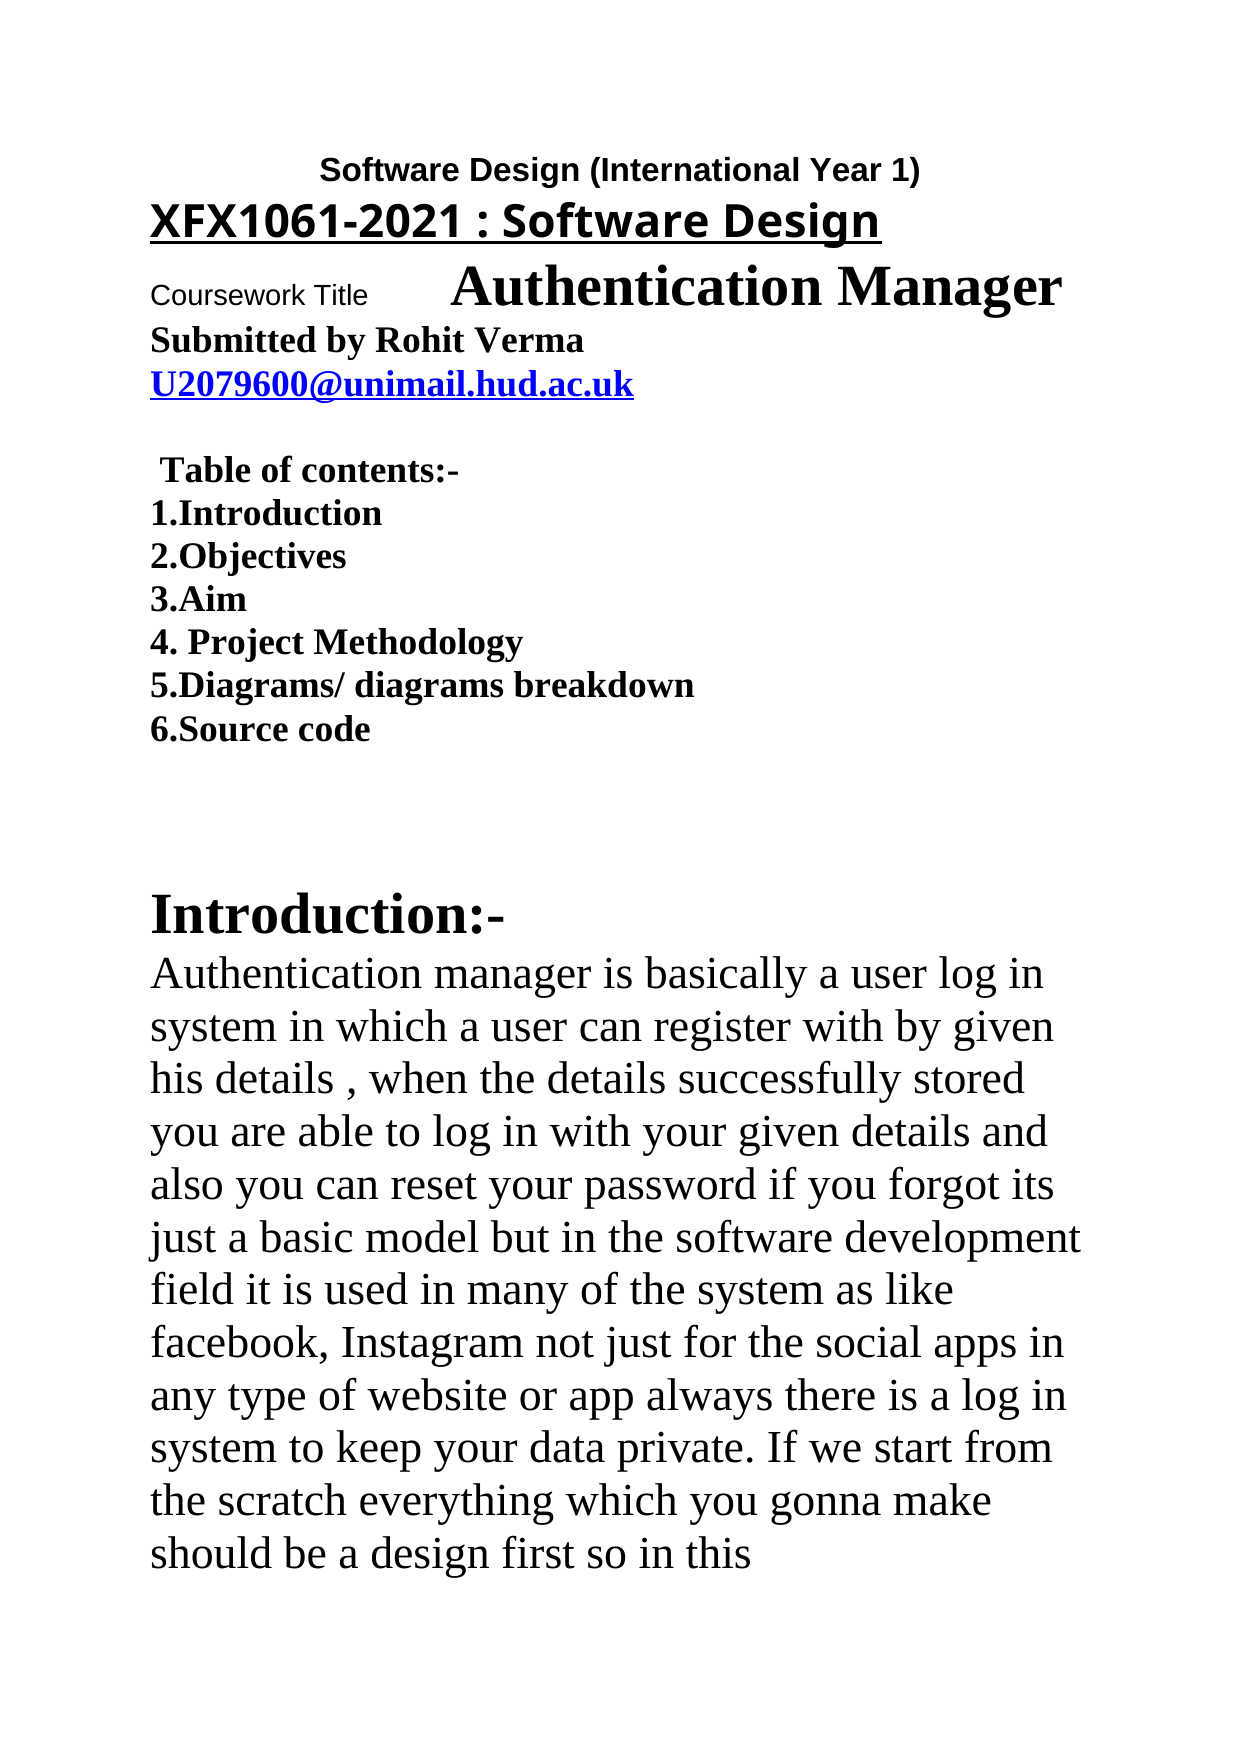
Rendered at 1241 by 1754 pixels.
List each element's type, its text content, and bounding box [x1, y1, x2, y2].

text 4. Project Methodology [150, 620, 1090, 663]
text 6.Source code [150, 706, 1090, 749]
text Table of contents:- [150, 447, 1090, 490]
text 1.Introduction [150, 490, 1090, 533]
text Software Design (International Year 1) [150, 150, 1090, 188]
text XFX1061-2021 : Software Design [150, 188, 1090, 251]
text U2079600@unimail.hud.ac.uk [150, 361, 1090, 404]
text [150, 946, 1090, 1578]
text Coursework Title Authentication Manager [150, 251, 1090, 318]
text Introduction:- [150, 878, 1090, 946]
text 3.Aim [150, 577, 1090, 620]
text 5.Diagrams/ diagrams breakdown [150, 663, 1090, 706]
text Submitted by Rohit Verma [150, 318, 1090, 361]
text 2.Objectives [150, 533, 1090, 577]
